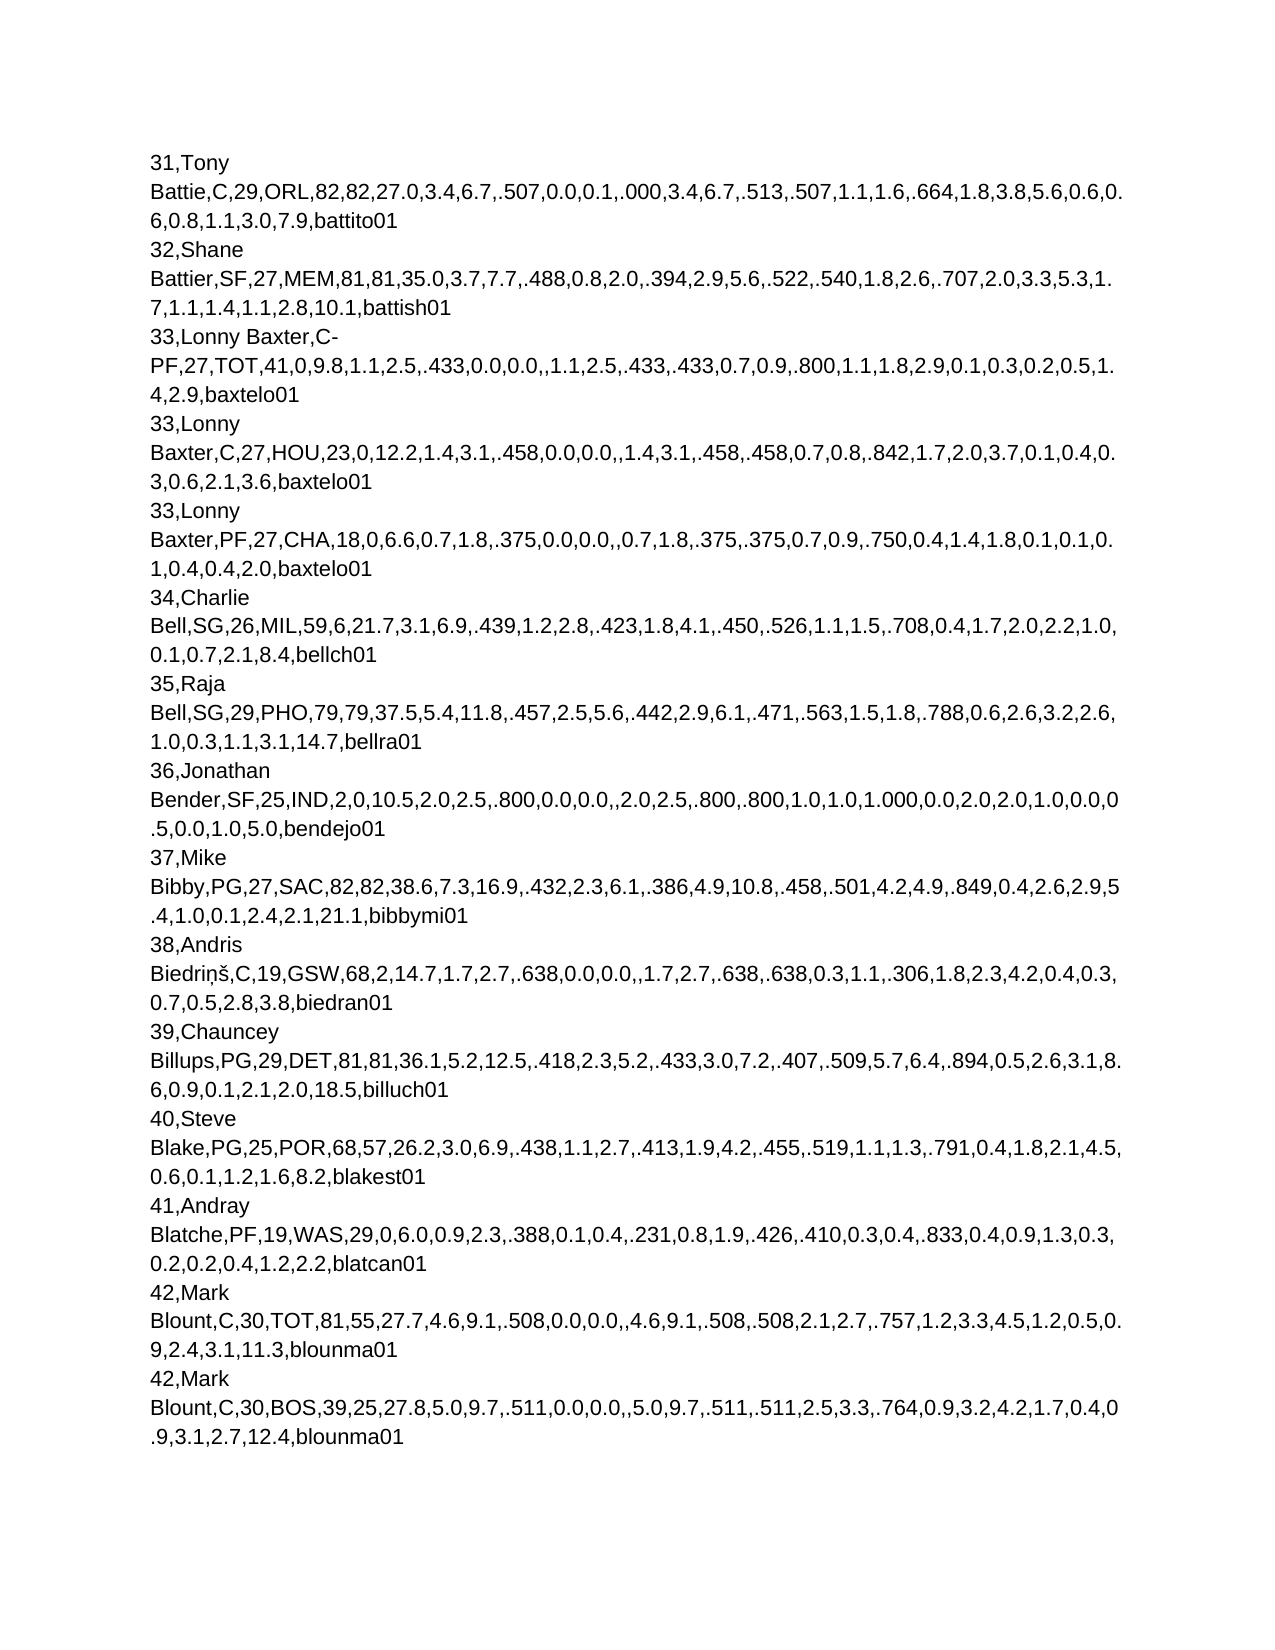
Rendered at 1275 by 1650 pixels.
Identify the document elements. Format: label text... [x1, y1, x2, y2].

text 37,Mike Bibby,PG,27,SAC,82,82,38.6,7.3,16.9,.432,2.3,6.1,.386,4.9,10.8,.458,.501,4.2,4.9,.849,0.4,2.6,2.9,5.4,1.0,0.1,2.4,2.1,21.1,bibbymi01 [150, 845, 1125, 928]
text 35,Raja Bell,SG,29,PHO,79,79,37.5,5.4,11.8,.457,2.5,5.6,.442,2.9,6.1,.471,.563,1.5,1.8,.788,0.6,2.6,3.2,2.6,1.0,0.3,1.1,3.1,14.7,bellra01 [150, 671, 1125, 754]
text 36,Jonathan Bender,SF,25,IND,2,0,10.5,2.0,2.5,.800,0.0,0.0,,2.0,2.5,.800,.800,1.0,1.0,1.000,0.0,2.0,2.0,1.0,0.0,0.5,0.0,1.0,5.0,bendejo01 [150, 758, 1125, 841]
text 41,Andray Blatche,PF,19,WAS,29,0,6.0,0.9,2.3,.388,0.1,0.4,.231,0.8,1.9,.426,.410,0.3,0.4,.833,0.4,0.9,1.3,0.3,0.2,0.2,0.4,1.2,2.2,blatcan01 [150, 1192, 1125, 1276]
text 40,Steve Blake,PG,25,POR,68,57,26.2,3.0,6.9,.438,1.1,2.7,.413,1.9,4.2,.455,.519,1.1,1.3,.791,0.4,1.8,2.1,4.5,0.6,0.1,1.2,1.6,8.2,blakest01 [150, 1106, 1125, 1189]
text 34,Charlie Bell,SG,26,MIL,59,6,21.7,3.1,6.9,.439,1.2,2.8,.423,1.8,4.1,.450,.526,1.1,1.5,.708,0.4,1.7,2.0,2.2,1.0,0.1,0.7,2.1,8.4,bellch01 [150, 584, 1125, 667]
text 32,Shane Battier,SF,27,MEM,81,81,35.0,3.7,7.7,.488,0.8,2.0,.394,2.9,5.6,.522,.540,1.8,2.6,.707,2.0,3.3,5.3,1.7,1.1,1.4,1.1,2.8,10.1,battish01 [150, 237, 1125, 320]
text 33,Lonny Baxter,C-PF,27,TOT,41,0,9.8,1.1,2.5,.433,0.0,0.0,,1.1,2.5,.433,.433,0.7,0.9,.800,1.1,1.8,2.9,0.1,0.3,0.2,0.5,1.4,2.9,baxtelo01 [150, 324, 1125, 407]
text 42,Mark Blount,C,30,TOT,81,55,27.7,4.6,9.1,.508,0.0,0.0,,4.6,9.1,.508,.508,2.1,2.7,.757,1.2,3.3,4.5,1.2,0.5,0.9,2.4,3.1,11.3,blounma01 [150, 1279, 1125, 1362]
text 42,Mark Blount,C,30,BOS,39,25,27.8,5.0,9.7,.511,0.0,0.0,,5.0,9.7,.511,.511,2.5,3.3,.764,0.9,3.2,4.2,1.7,0.4,0.9,3.1,2.7,12.4,blounma01 [150, 1366, 1125, 1449]
text 38,Andris Biedriņš,C,19,GSW,68,2,14.7,1.7,2.7,.638,0.0,0.0,,1.7,2.7,.638,.638,0.3,1.1,.306,1.8,2.3,4.2,0.4,0.3,0.7,0.5,2.8,3.8,biedran01 [150, 932, 1125, 1015]
text 33,Lonny Baxter,PF,27,CHA,18,0,6.6,0.7,1.8,.375,0.0,0.0,,0.7,1.8,.375,.375,0.7,0.9,.750,0.4,1.4,1.8,0.1,0.1,0.1,0.4,0.4,2.0,baxtelo01 [150, 497, 1125, 581]
text 33,Lonny Baxter,C,27,HOU,23,0,12.2,1.4,3.1,.458,0.0,0.0,,1.4,3.1,.458,.458,0.7,0.8,.842,1.7,2.0,3.7,0.1,0.4,0.3,0.6,2.1,3.6,baxtelo01 [150, 411, 1125, 494]
text 31,Tony Battie,C,29,ORL,82,82,27.0,3.4,6.7,.507,0.0,0.1,.000,3.4,6.7,.513,.507,1.1,1.6,.664,1.8,3.8,5.6,0.6,0.6,0.8,1.1,3.0,7.9,battito01 [150, 150, 1125, 233]
text 39,Chauncey Billups,PG,29,DET,81,81,36.1,5.2,12.5,.418,2.3,5.2,.433,3.0,7.2,.407,.509,5.7,6.4,.894,0.5,2.6,3.1,8.6,0.9,0.1,2.1,2.0,18.5,billuch01 [150, 1019, 1125, 1102]
